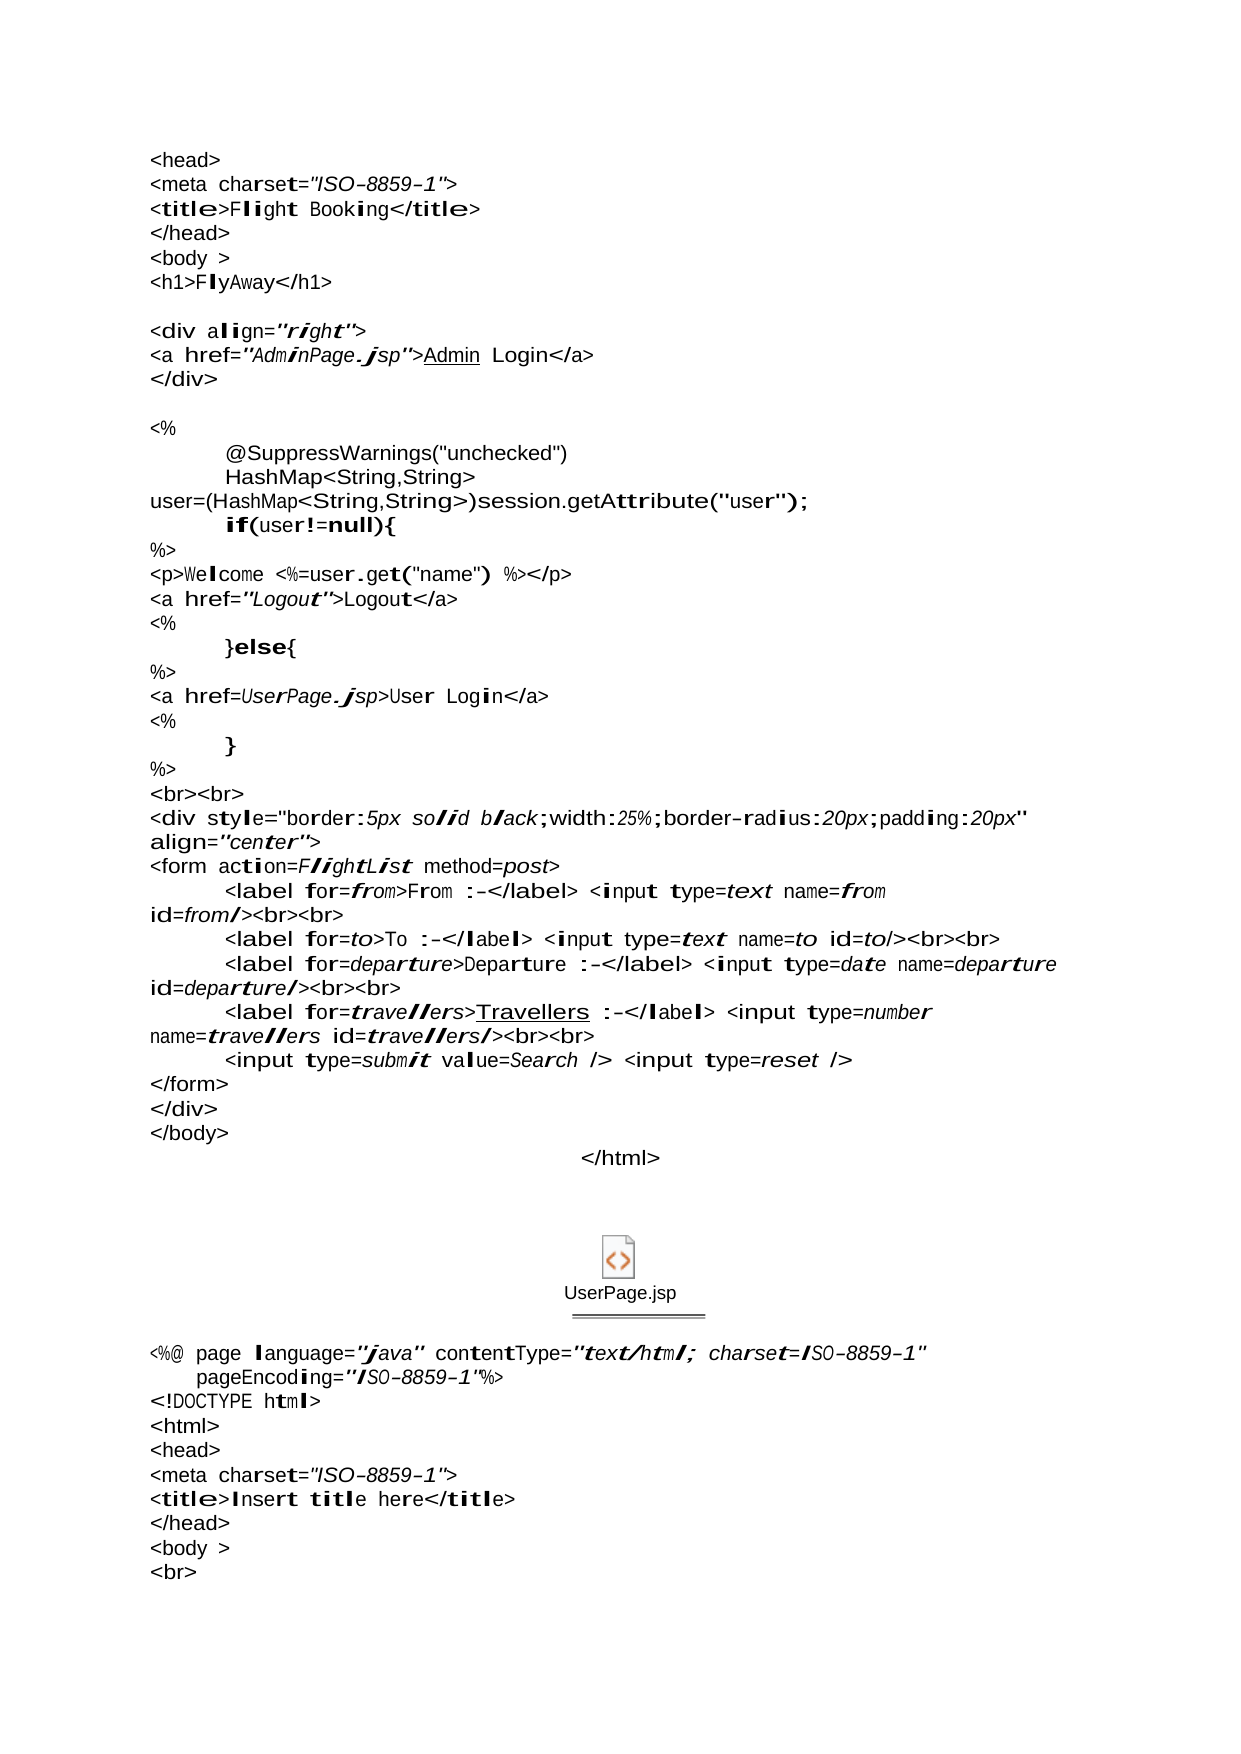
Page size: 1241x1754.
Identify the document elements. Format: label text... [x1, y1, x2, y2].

text <% [150, 708, 1103, 732]
text UserPage.jsp [149, 1234, 1092, 1303]
text %> [150, 660, 1103, 684]
text <h1>FlyAway</h1> [150, 269, 1103, 293]
text <!DOCTYPE html> [150, 1389, 1103, 1413]
picture [602, 1235, 635, 1279]
text <br><br> [150, 782, 1103, 806]
text <% [150, 611, 1103, 634]
text </div> [150, 367, 1103, 391]
text <label for=to>To :-</label> <input type=text name=to id=to/><br><br> [225, 927, 1103, 951]
text <head> [150, 1438, 1103, 1462]
text </form> [150, 1072, 1103, 1096]
text <meta charset="ISO-8859-1"> [150, 172, 1103, 196]
text <title>Flight Booking</title> [150, 197, 1103, 221]
text <a href=UserPage.jsp>User Login</a> [150, 684, 1103, 708]
text <% [150, 416, 1103, 440]
text <title>Insert title here</title> [150, 1487, 1103, 1511]
text <head> [150, 148, 1103, 172]
text <body > [150, 245, 1103, 269]
text <p>Welcome <%=user.get("name") %></p> [150, 562, 1103, 586]
text </head> [150, 221, 1103, 245]
text }else{ [225, 635, 1103, 659]
text <br> [150, 1560, 1103, 1584]
text <meta charset="ISO-8859-1"> [150, 1462, 1103, 1486]
text <form action=FlightList method=post> [150, 854, 1103, 878]
text <a href="AdminPage.jsp">Admin Login</a> [150, 343, 1103, 367]
text </body> [150, 1121, 1103, 1145]
text <body > [150, 1536, 1103, 1559]
text user=(HashMap<String,String>)session.getAttribute("user"); [150, 489, 1103, 513]
text <a href="Logout">Logout</a> [150, 586, 1103, 610]
text <label for=travellers>Travellers :-</label> <input type=number name=travellers id=travellers/><br><br> [150, 1000, 1090, 1048]
text <html> [150, 1414, 1103, 1438]
text <label for=from>From :-</label> <input type=text name=from id=from/><br><br> [150, 879, 897, 927]
text </div> [150, 1097, 1103, 1121]
text </head> [150, 1511, 1103, 1535]
text <div align="right"> [150, 318, 1103, 342]
text <input type=submit value=Search /> <input type=reset /> [225, 1048, 1103, 1072]
text @SuppressWarnings("unchecked") HashMap<String,String> [225, 440, 570, 488]
text if(user!=null){ [225, 513, 1103, 537]
text <label for=departure>Departure :-</label> <input type=date name=departure id=departure/><br><br> [150, 951, 1103, 999]
text </html> [149, 1146, 1092, 1170]
text pageEncoding="ISO-8859-1"%> [196, 1365, 1103, 1389]
text %> [150, 757, 1103, 781]
text <div style="border:5px solid black;width:25%;border-radius:20px;padding:20px" align="center"> [150, 806, 1103, 854]
text %> [150, 538, 1103, 562]
text <%@ page language="java" contentType="text/html; charset=ISO-8859-1" [150, 1340, 1103, 1364]
text } [225, 733, 1103, 757]
